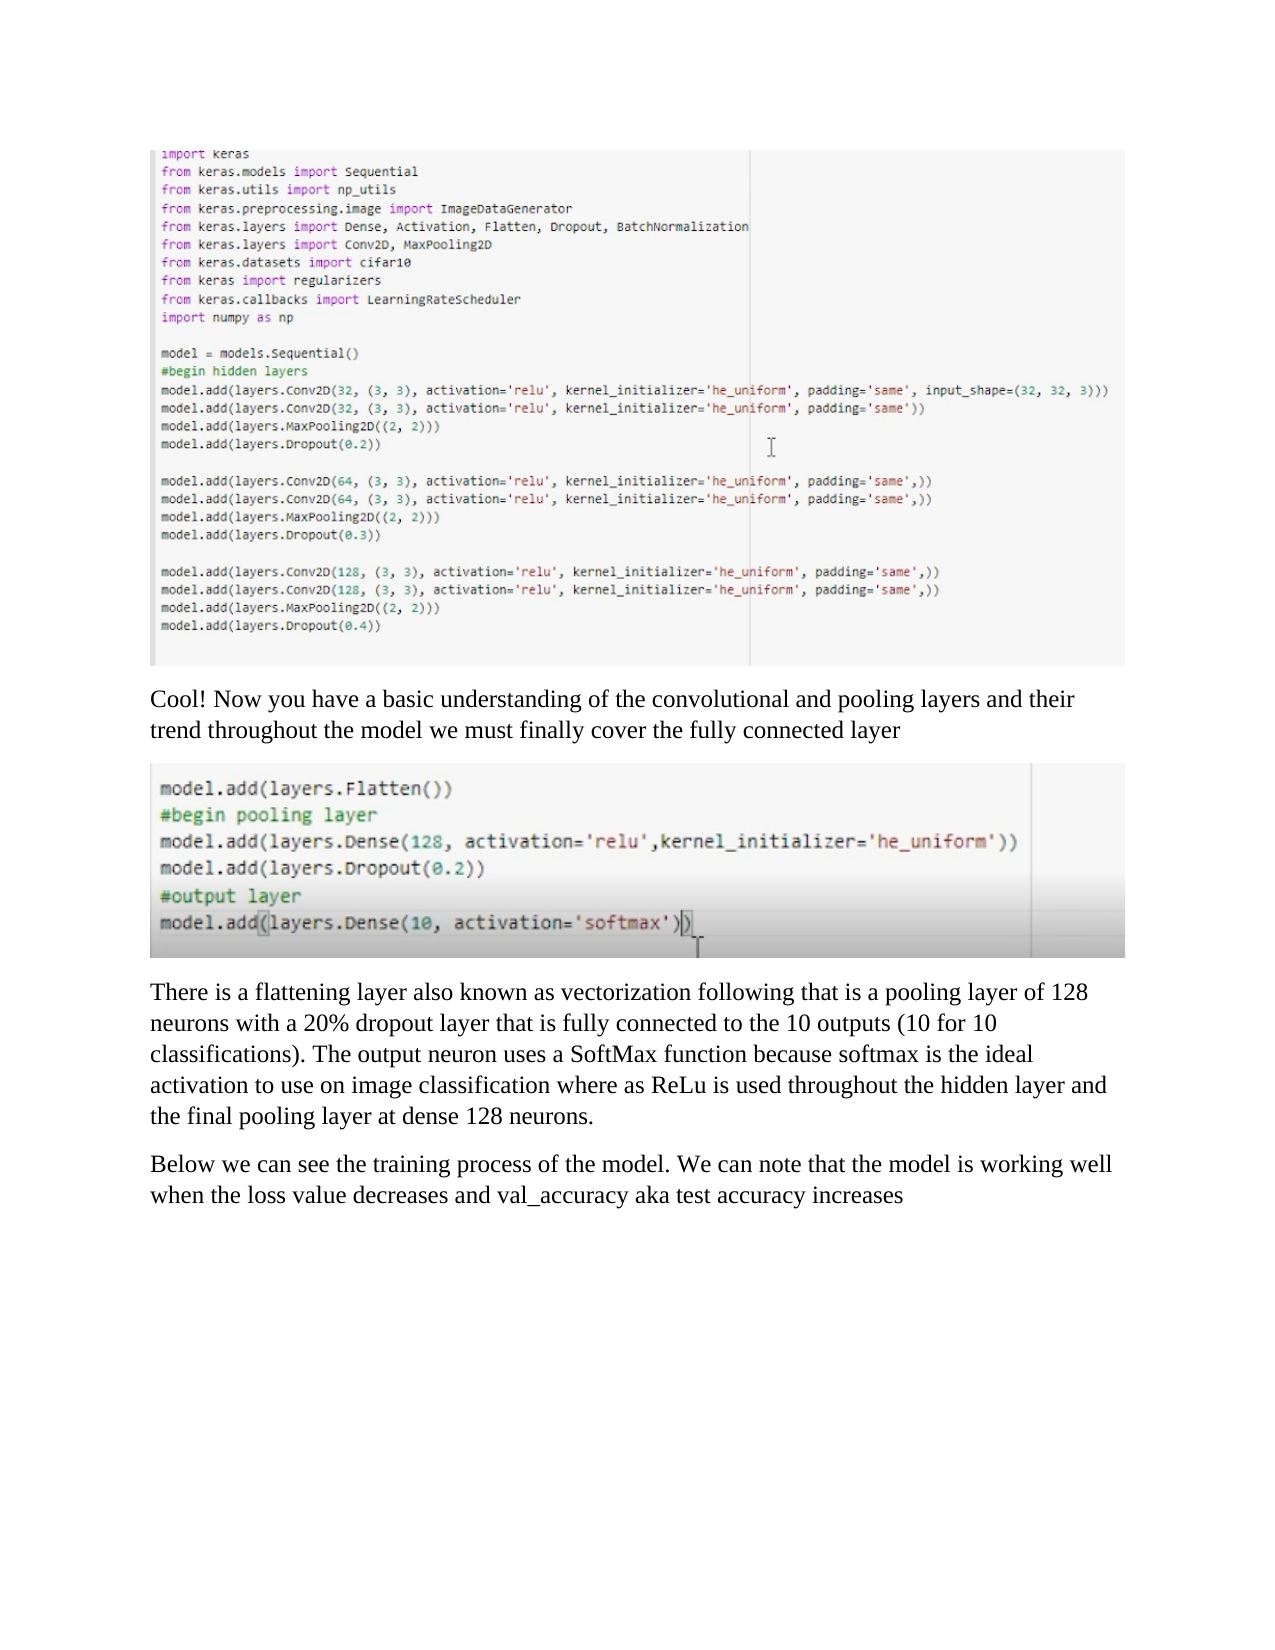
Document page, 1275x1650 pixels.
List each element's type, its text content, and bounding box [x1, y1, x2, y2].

text Cool! Now you have a basic understanding of the convolutional and pooling layers and their trend throughout the model we must finally cover the fully connected layer [150, 684, 1125, 744]
text There is a flattening layer also known as vectorization following that is a pooling layer of 128 neurons with a 20% dropout layer that is fully connected to the 10 outputs (10 for 10 classifications). The output neuron uses a SoftMax function because softmax is the ideal activation to use on image classification where as ReLu is used throughout the hidden layer and the final pooling layer at dense 128 neurons. [150, 977, 1125, 1130]
text Below we can see the training process of the model. We can note that the model is working well when the loss value decreases and val_accuracy aka test accuracy increases [150, 1149, 1125, 1208]
picture [150, 763, 1125, 958]
picture [150, 150, 1125, 666]
